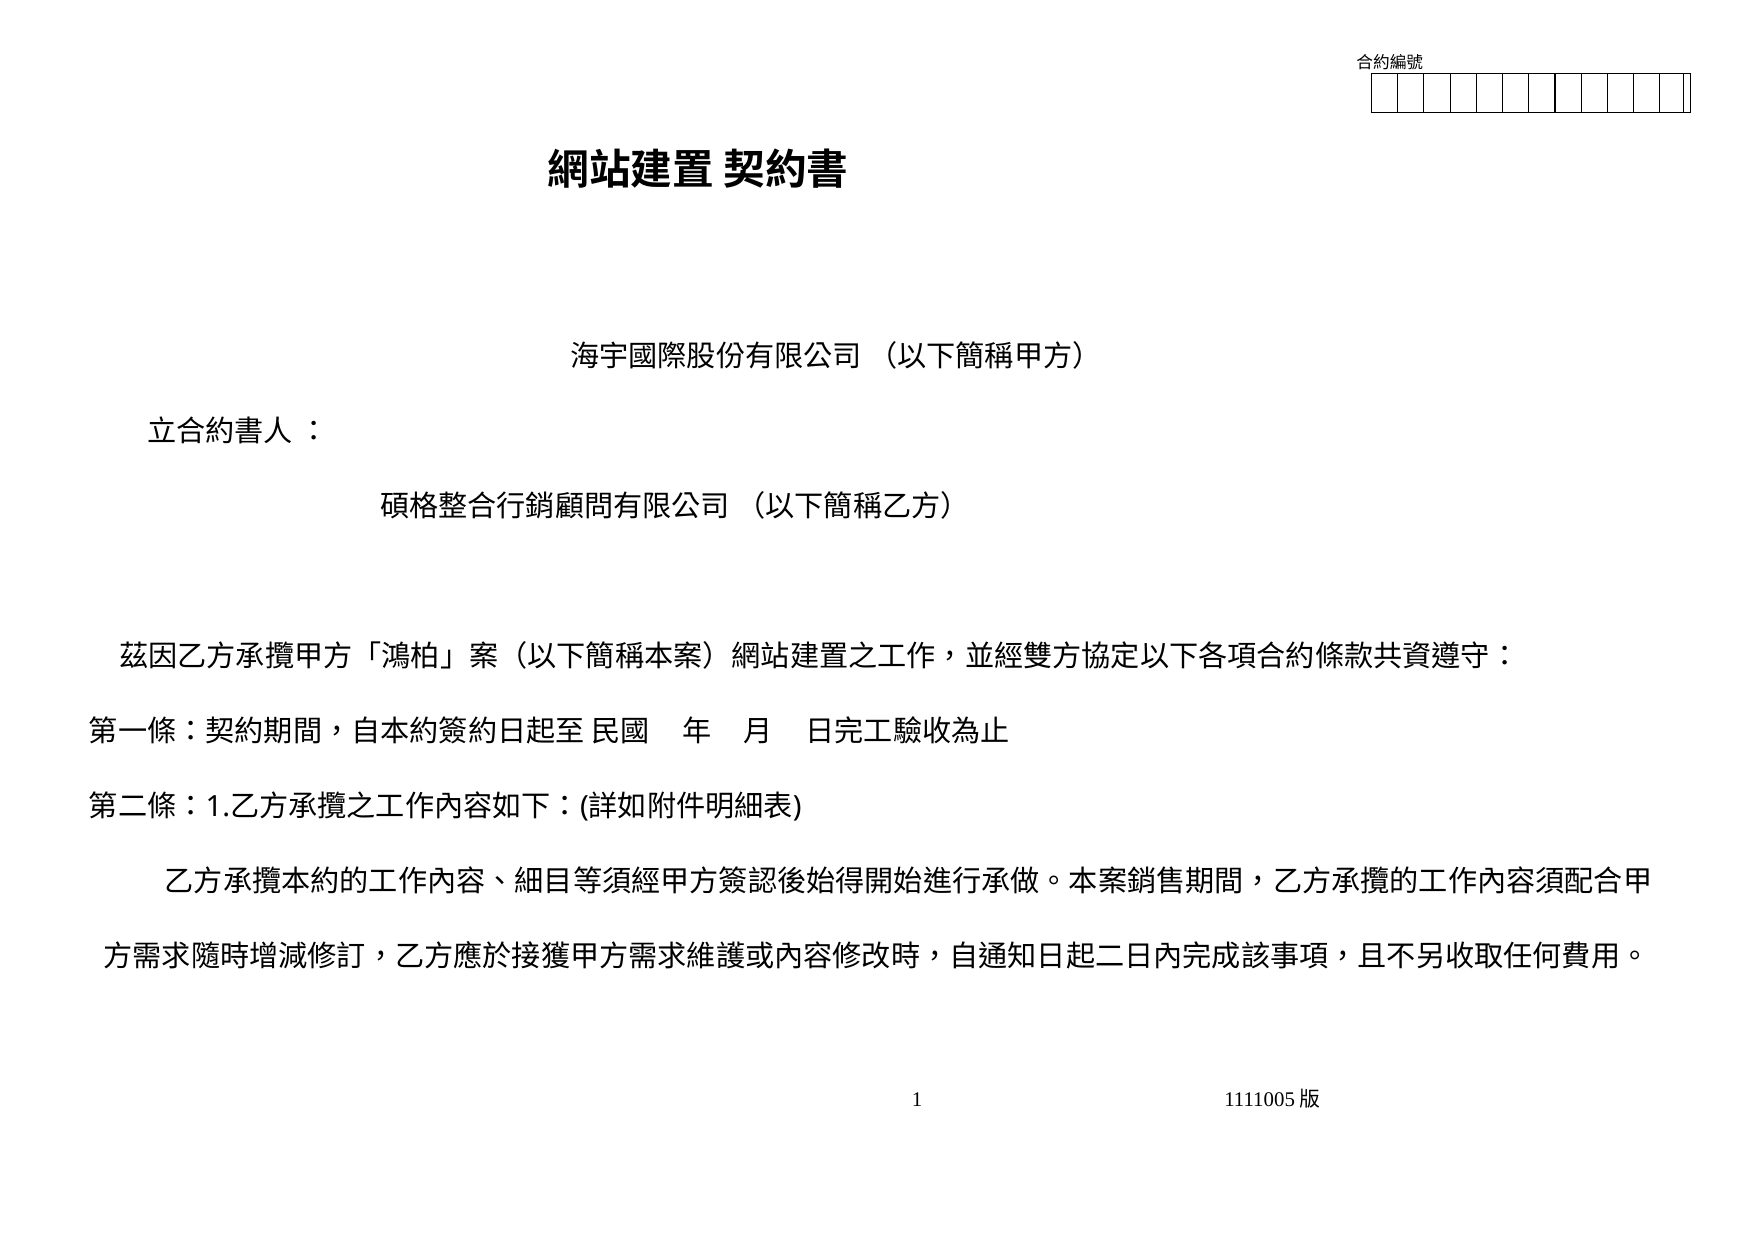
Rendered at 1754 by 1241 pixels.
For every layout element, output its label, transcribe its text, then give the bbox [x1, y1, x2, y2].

text 第二條：1.乙方承攬之工作內容如下：(詳如附件明細表) [89, 766, 1653, 841]
text 茲因乙方承攬甲方「鴻柏」案（以下簡稱本案）網站建置之工作，並經雙方協定以下各項合約條款共資遵守： [89, 616, 1653, 691]
text 網站建置 契約書 [89, 129, 1653, 204]
text 乙方承攬本約的工作內容、細目等須經甲方簽認後始得開始進行承做。本案銷售期間，乙方承攬的工作內容須配合甲方需求隨時增減修訂，乙方應於接獲甲方需求維護或內容修改時，自通知日起二日內完成該事項，且不另收取任何費用。 [89, 841, 1653, 991]
text 第一條：契約期間，自本約簽約日起至 民國 年 月 日完工驗收為止 [89, 691, 1653, 766]
text 立合約書人 ： [89, 391, 1653, 466]
text 海宇國際股份有限公司 （以下簡稱甲方） [89, 316, 1653, 391]
text 碩格整合行銷顧問有限公司 （以下簡稱乙方） [89, 466, 1653, 541]
